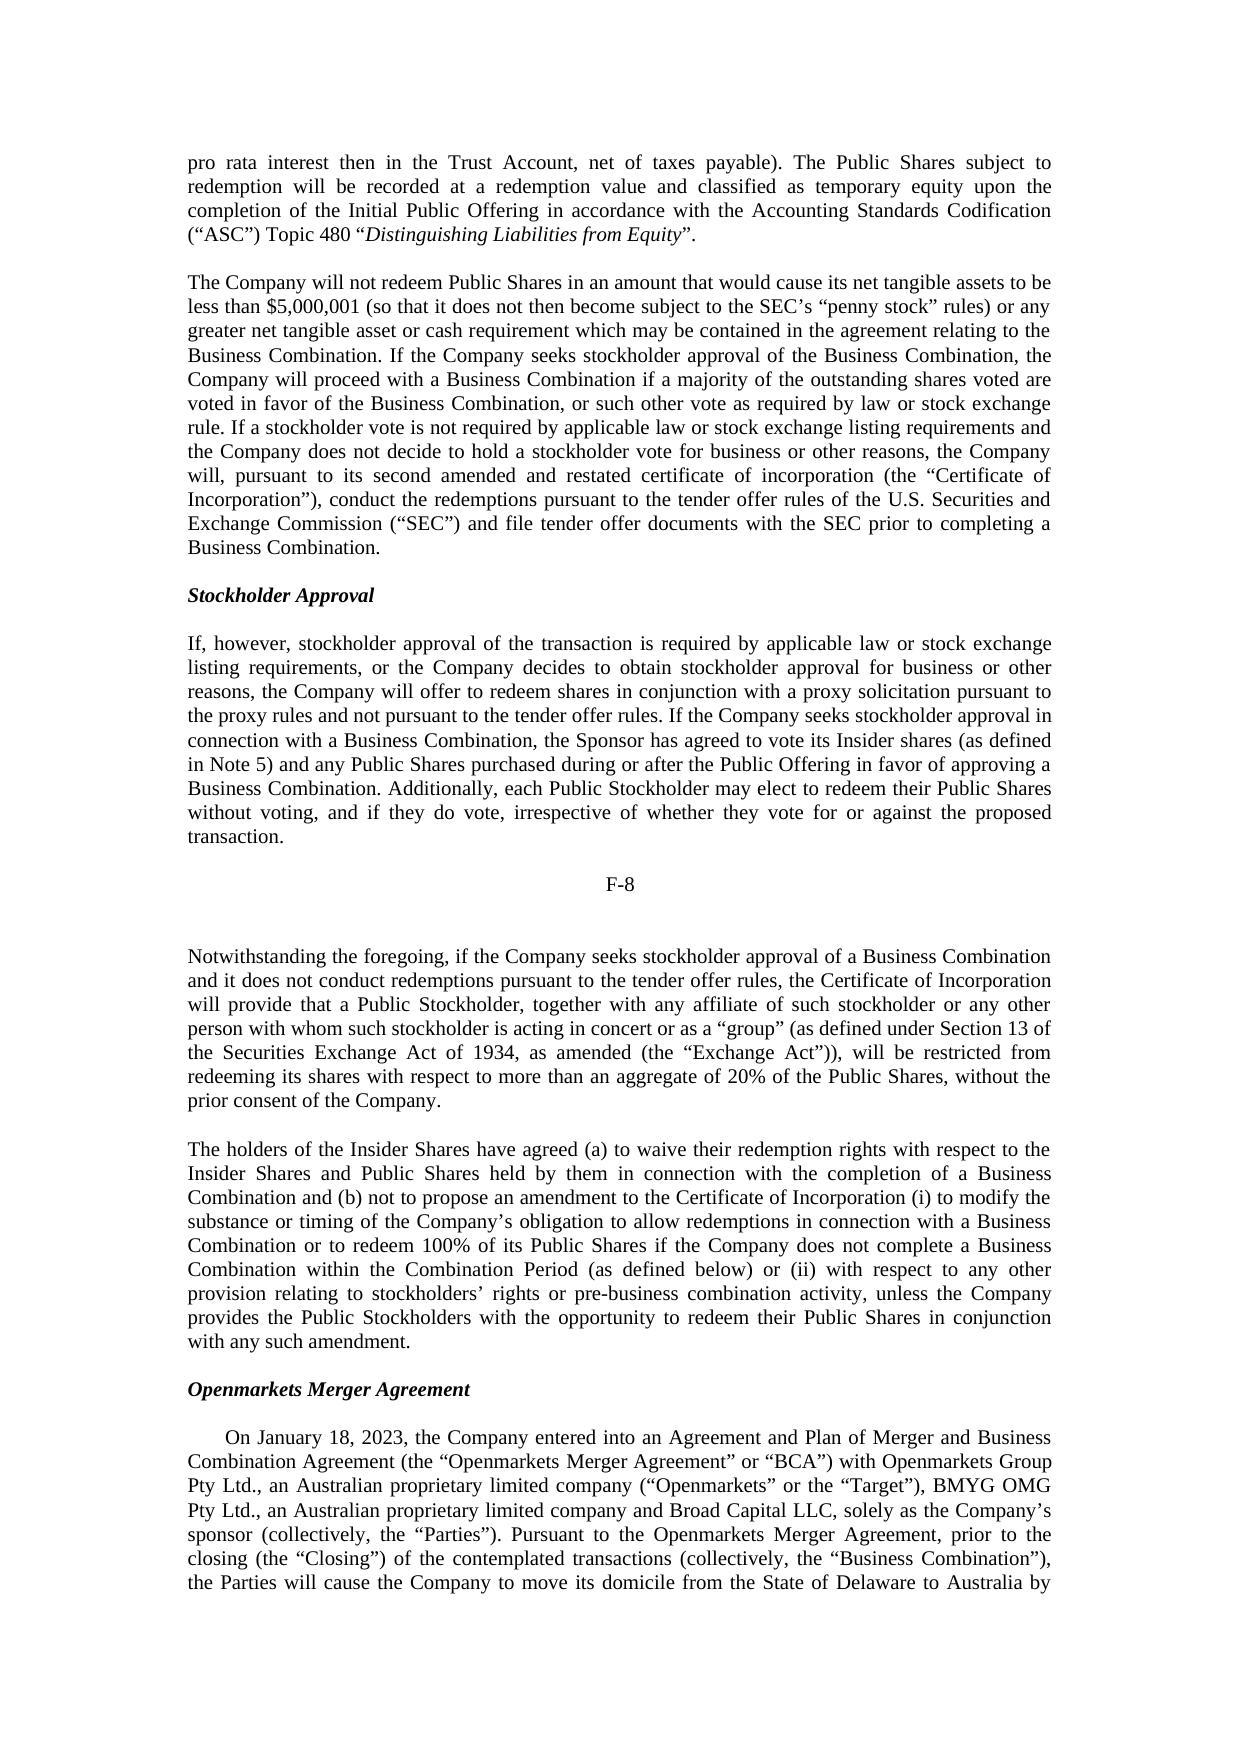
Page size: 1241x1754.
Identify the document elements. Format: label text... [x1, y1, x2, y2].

text The holders of the Insider Shares have agreed (a) to waive their redemption rights with respect to the Insider Shares and Public Shares held by them in connection with the completion of a Business Combination and (b) not to propose an amendment to the Certificate of Incorporation (i) to modify the substance or timing of the Company’s obligation to allow redemptions in connection with a Business Combination or to redeem 100% of its Public Shares if the Company does not complete a Business Combination within the Combination Period (as defined below) or (ii) with respect to any other provision relating to stockholders’ rights or pre-business combination activity, unless the Company provides the Public Stockholders with the opportunity to redeem their Public Shares in conjunction with any such amendment. [187, 1137, 1053, 1353]
text Openmarkets Merger Agreement [187, 1377, 1053, 1401]
text The Company will not redeem Public Shares in an amount that would cause its net tangible assets to be less than $5,000,001 (so that it does not then become subject to the SEC’s “penny stock” rules) or any greater net tangible asset or cash requirement which may be contained in the agreement relating to the Business Combination. If the Company seeks stockholder approval of the Business Combination, the Company will proceed with a Business Combination if a majority of the outstanding shares voted are voted in favor of the Business Combination, or such other vote as required by law or stock exchange rule. If a stockholder vote is not required by applicable law or stock exchange listing requirements and the Company does not decide to hold a stockholder vote for business or other reasons, the Company will, pursuant to its second amended and restated certificate of incorporation (the “Certificate of Incorporation”), conduct the redemptions pursuant to the tender offer rules of the U.S. Securities and Exchange Commission (“SEC”) and file tender offer documents with the SEC prior to completing a Business Combination. [187, 270, 1053, 559]
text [187, 150, 1053, 246]
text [187, 1425, 1053, 1594]
text Notwithstanding the foregoing, if the Company seeks stockholder approval of a Business Combination and it does not conduct redemptions pursuant to the tender offer rules, the Certificate of Incorporation will provide that a Public Stockholder, together with any affiliate of such stockholder or any other person with whom such stockholder is acting in concert or as a “group” (as defined under Section 13 of the Securities Exchange Act of 1934, as amended (the “Exchange Act”)), will be restricted from redeeming its shares with respect to more than an aggregate of 20% of the Public Shares, without the prior consent of the Company. [187, 944, 1053, 1112]
text Stockholder Approval [187, 583, 1053, 607]
text If, however, stockholder approval of the transaction is required by applicable law or stock exchange listing requirements, or the Company decides to obtain stockholder approval for business or other reasons, the Company will offer to redeem shares in conjunction with a proxy solicitation pursuant to the proxy rules and not pursuant to the tender offer rules. If the Company seeks stockholder approval in connection with a Business Combination, the Sponsor has agreed to vote its Insider shares (as defined in Note 5) and any Public Shares purchased during or after the Public Offering in favor of approving a Business Combination. Additionally, each Public Stockholder may elect to redeem their Public Shares without voting, and if they do vote, irrespective of whether they vote for or against the proposed transaction. [187, 631, 1053, 848]
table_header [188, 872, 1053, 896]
